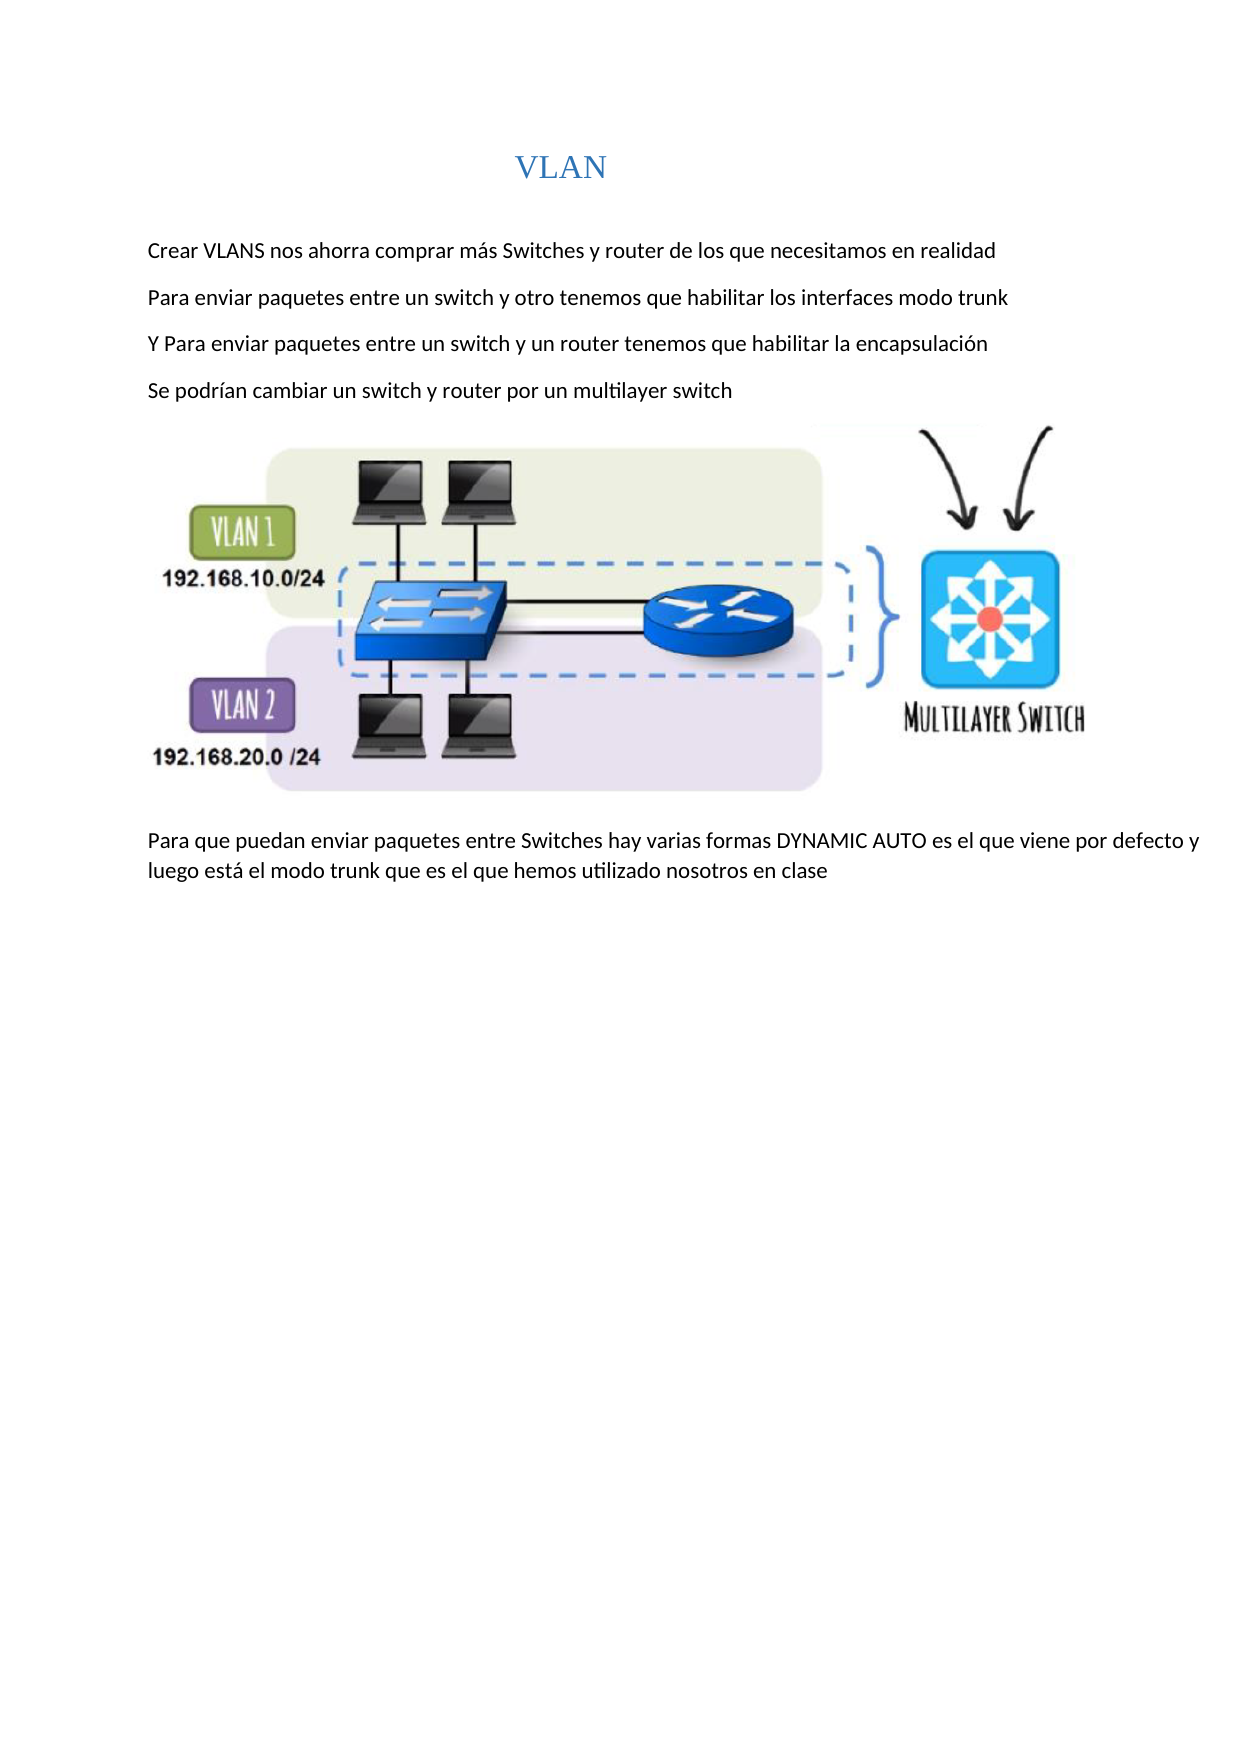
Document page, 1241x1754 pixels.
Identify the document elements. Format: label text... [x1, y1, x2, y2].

text Para enviar paquetes entre un switch y otro tenemos que habilitar los interfaces modo trunk [148, 283, 1211, 311]
text Se podrían cambiar un switch y router por un multilayer switch [148, 376, 1211, 404]
text Para que puedan enviar paquetes entre Switches hay varias formas DYNAMIC AUTO es el que viene por defecto y luego está el modo trunk que es el que hemos utilizado nosotros en clase [148, 826, 1211, 884]
subtitle VLAN [148, 148, 1211, 186]
picture [147, 423, 1123, 807]
text Crear VLANS nos ahorra comprar más Switches y router de los que necesitamos en realidad [148, 236, 1211, 264]
text Y Para enviar paquetes entre un switch y un router tenemos que habilitar la encapsulación [148, 329, 1211, 358]
